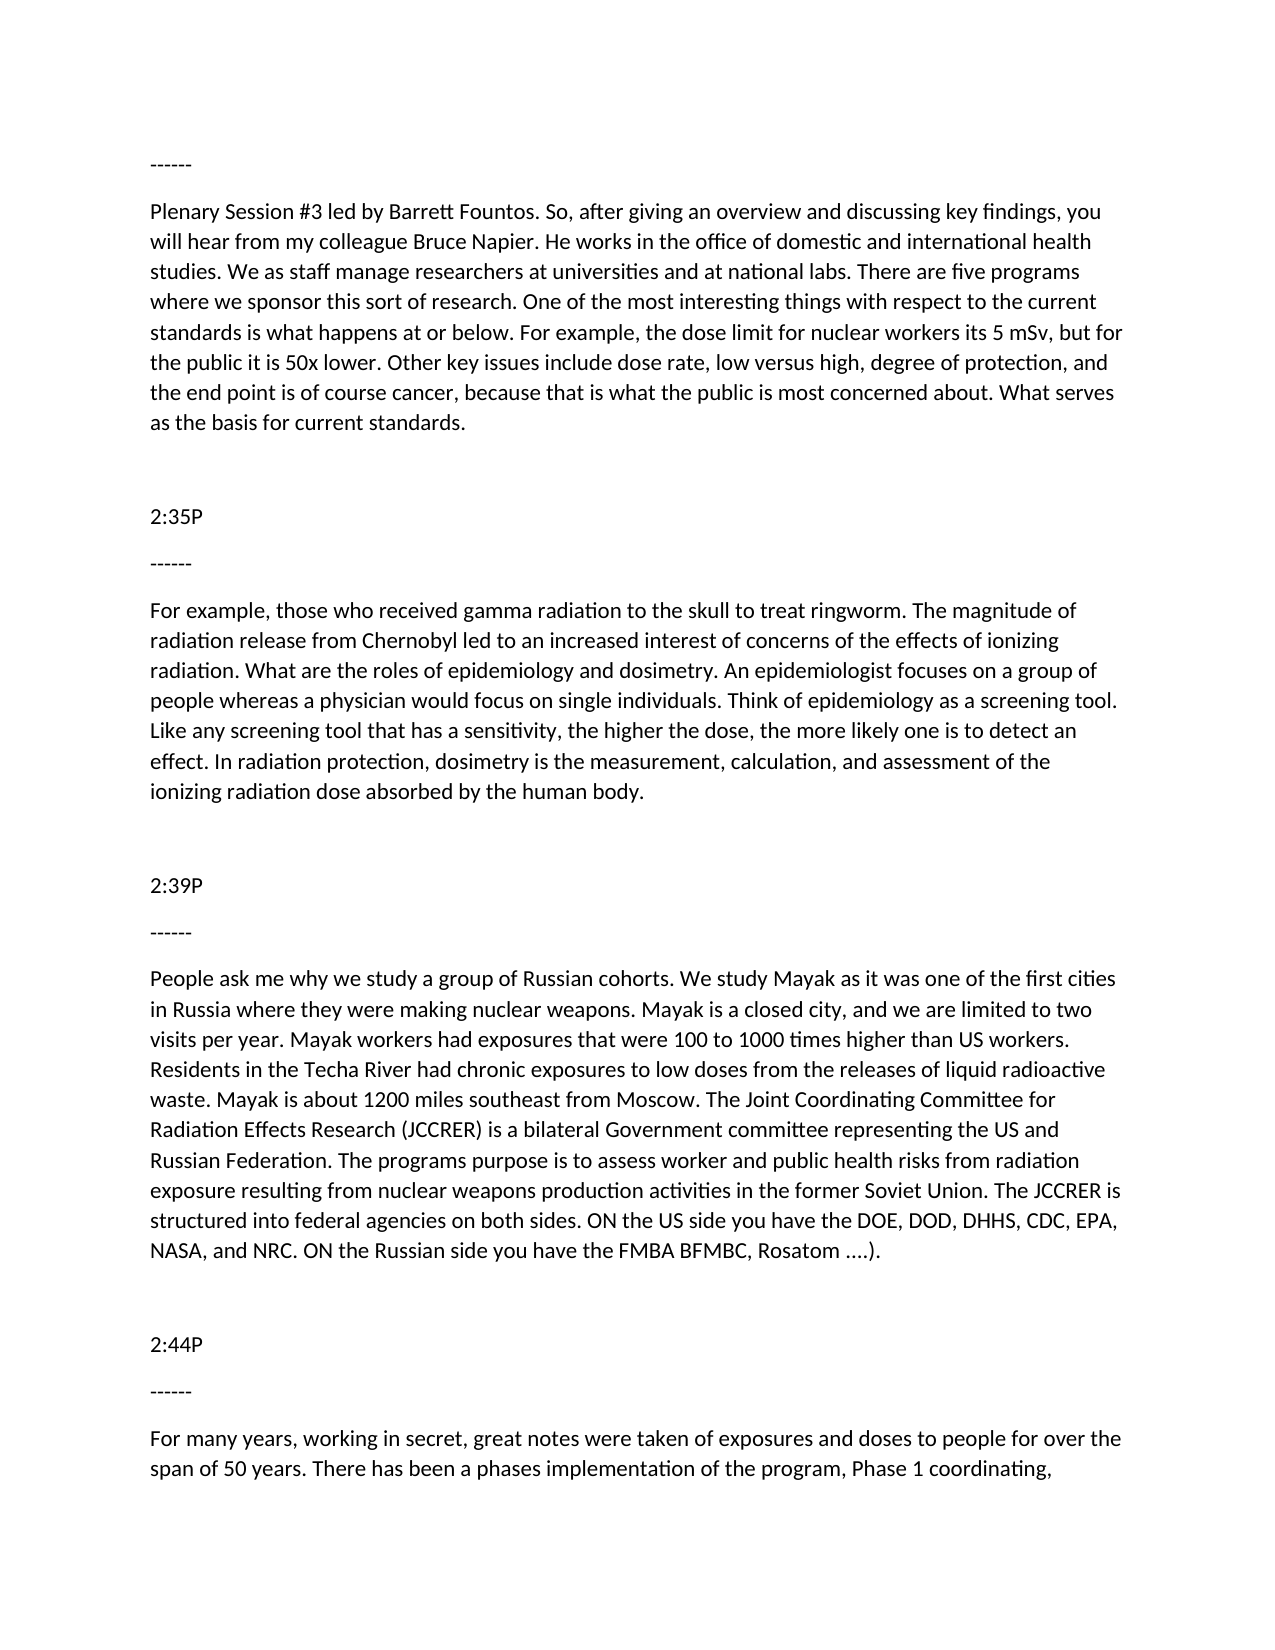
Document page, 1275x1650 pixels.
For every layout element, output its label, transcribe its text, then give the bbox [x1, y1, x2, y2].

text 2:44P [150, 1330, 1125, 1358]
text People ask me why we study a group of Russian cohorts. We study Mayak as it was one of the first cities in Russia where they were making nuclear weapons. Mayak is a closed city, and we are limited to two visits per year. Mayak workers had exposures that were 100 to 1000 times higher than US workers. Residents in the Techa River had chronic exposures to low doses from the releases of liquid radioactive waste. Mayak is about 1200 miles southeast from Moscow. The Joint Coordinating Committee for Radiation Effects Research (JCCRER) is a bilateral Government committee representing the US and Russian Federation. The programs purpose is to assess worker and public health risks from radiation exposure resulting from nuclear weapons production activities in the former Soviet Union. The JCCRER is structured into federal agencies on both sides. ON the US side you have the DOE, DOD, DHHS, CDC, EPA, NASA, and NRC. ON the Russian side you have the FMBA BFMBC, Rosatom ....). [150, 964, 1125, 1264]
text ------ [150, 150, 1125, 178]
text For example, those who received gamma radiation to the skull to treat ringworm. The magnitude of radiation release from Chernobyl led to an increased interest of concerns of the effects of ionizing radiation. What are the roles of epidemiology and dosimetry. An epidemiologist focuses on a group of people whereas a physician would focus on single individuals. Think of epidemiology as a screening tool. Like any screening tool that has a sensitivity, the higher the dose, the more likely one is to detect an effect. In radiation protection, dosimetry is the measurement, calculation, and assessment of the ionizing radiation dose absorbed by the human body. [150, 596, 1125, 805]
text 2:39P [150, 871, 1125, 899]
text ------ [150, 918, 1125, 946]
text ------ [150, 549, 1125, 577]
text 2:35P [150, 502, 1125, 530]
text Plenary Session #3 led by Barrett Fountos. So, after giving an overview and discussing key findings, you will hear from my colleague Bruce Napier. He works in the office of domestic and international health studies. We as staff manage researchers at universities and at national labs. There are five programs where we sponsor this sort of research. One of the most interesting things with respect to the current standards is what happens at or below. For example, the dose limit for nuclear workers its 5 mSv, but for the public it is 50x lower. Other key issues include dose rate, low versus high, degree of protection, and the end point is of course cancer, because that is what the public is most concerned about. What serves as the basis for current standards. [150, 197, 1125, 436]
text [150, 1424, 1125, 1482]
text ------ [150, 1377, 1125, 1405]
